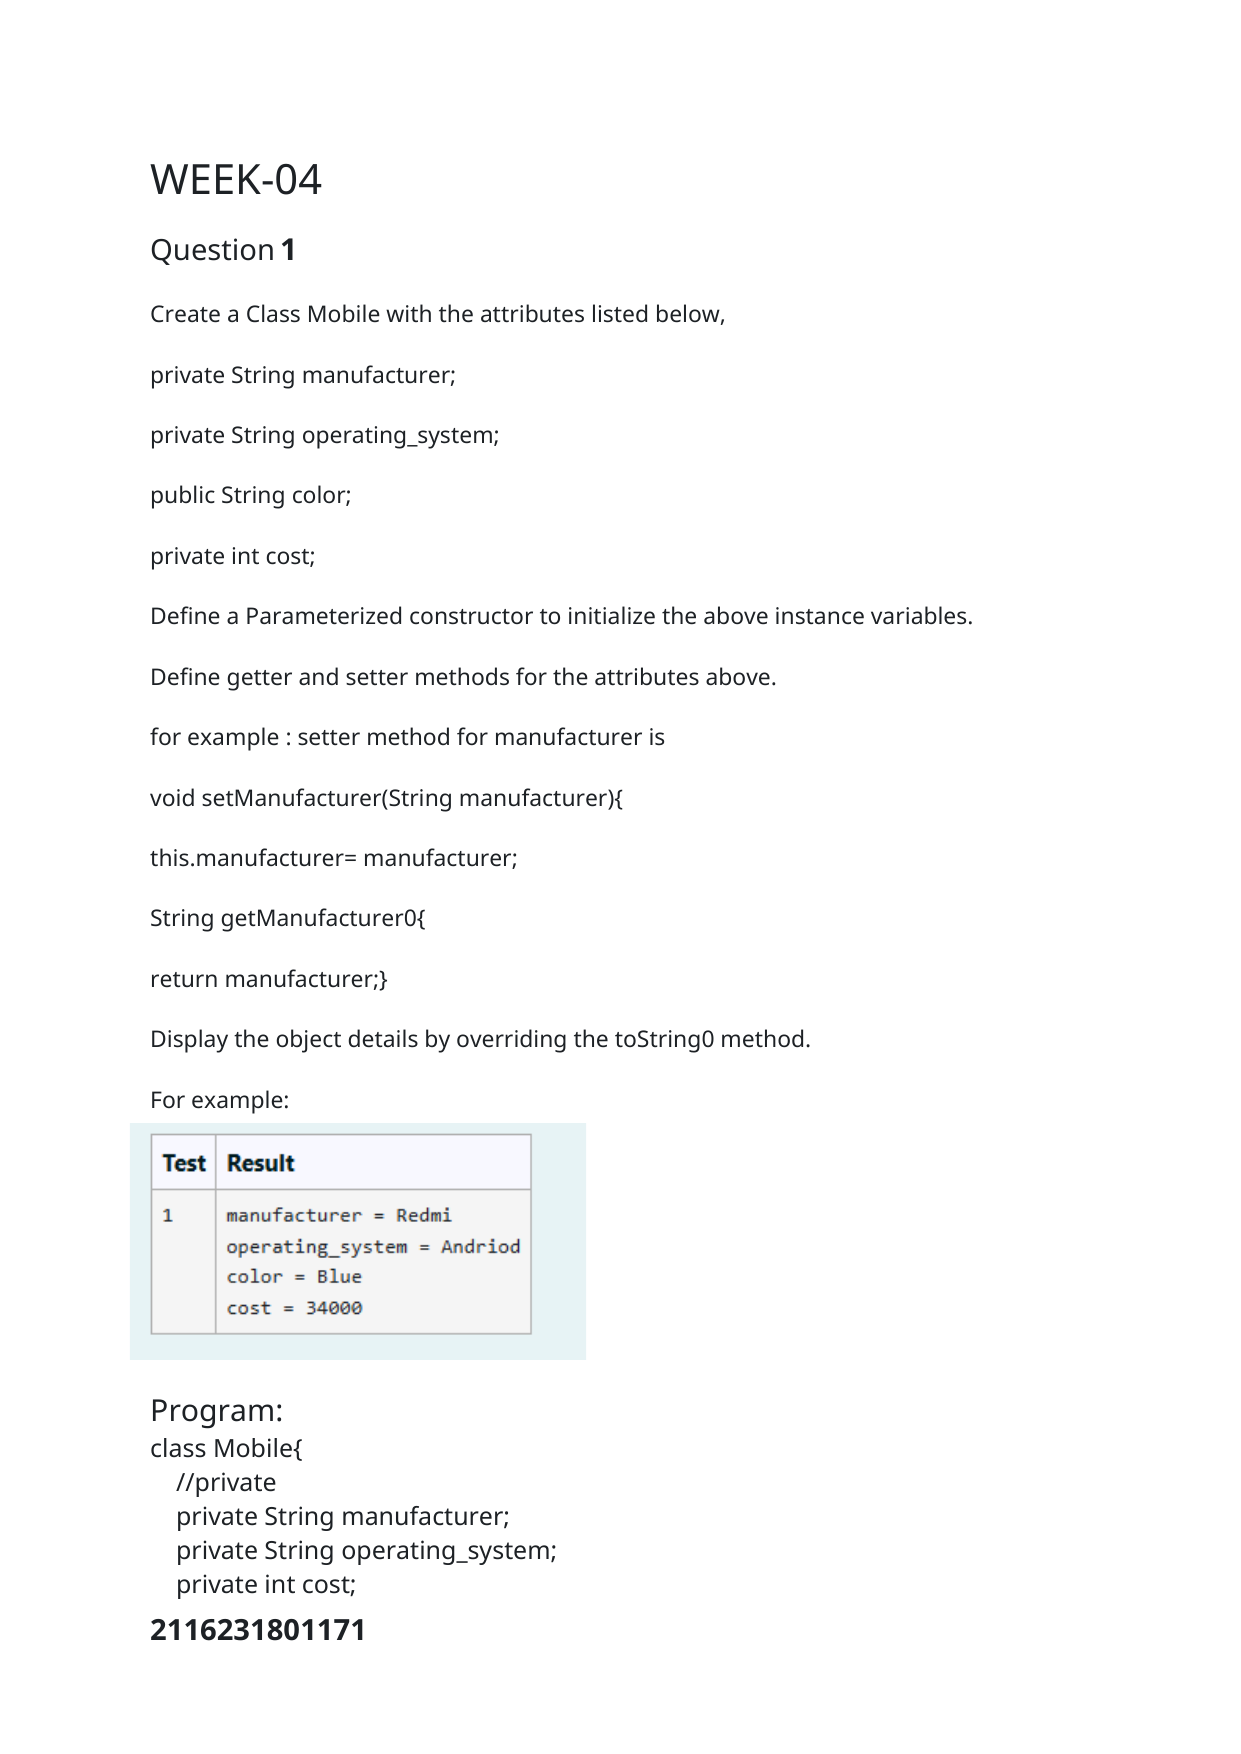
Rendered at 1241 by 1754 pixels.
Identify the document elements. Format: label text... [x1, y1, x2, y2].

subtitle public String color; [150, 479, 1090, 511]
subtitle Program: [150, 1389, 1090, 1431]
subtitle Create a Class Mobile with the attributes listed below, [150, 298, 1090, 329]
subtitle this.manufacturer= manufacturer; [150, 842, 1090, 873]
subtitle Display the object details by overriding the toString0 method. [150, 1023, 1090, 1054]
subtitle For example: [150, 1084, 1090, 1115]
subtitle return manufacturer;} [150, 963, 1090, 994]
picture [129, 1123, 587, 1360]
subtitle void setManufacturer(String manufacturer){ [150, 782, 1090, 813]
subtitle for example : setter method for manufacturer is [150, 721, 1090, 752]
text WEEK-04 [150, 150, 1090, 207]
subtitle Define getter and setter methods for the attributes above. [150, 661, 1090, 692]
subtitle Question 1 [150, 228, 1090, 269]
text private String manufacturer; [150, 1499, 1090, 1533]
subtitle private String operating_system; [150, 419, 1090, 450]
subtitle String getManufacturer0{ [150, 902, 1090, 934]
subtitle Define a Parameterized constructor to initialize the above instance variables. [150, 600, 1090, 632]
text //private [150, 1465, 1090, 1499]
subtitle private int cost; [150, 540, 1090, 571]
text private String operating_system; [150, 1533, 1090, 1567]
text private int cost; [150, 1567, 1090, 1601]
subtitle private String manufacturer; [150, 359, 1090, 390]
text class Mobile{ [150, 1431, 1090, 1465]
